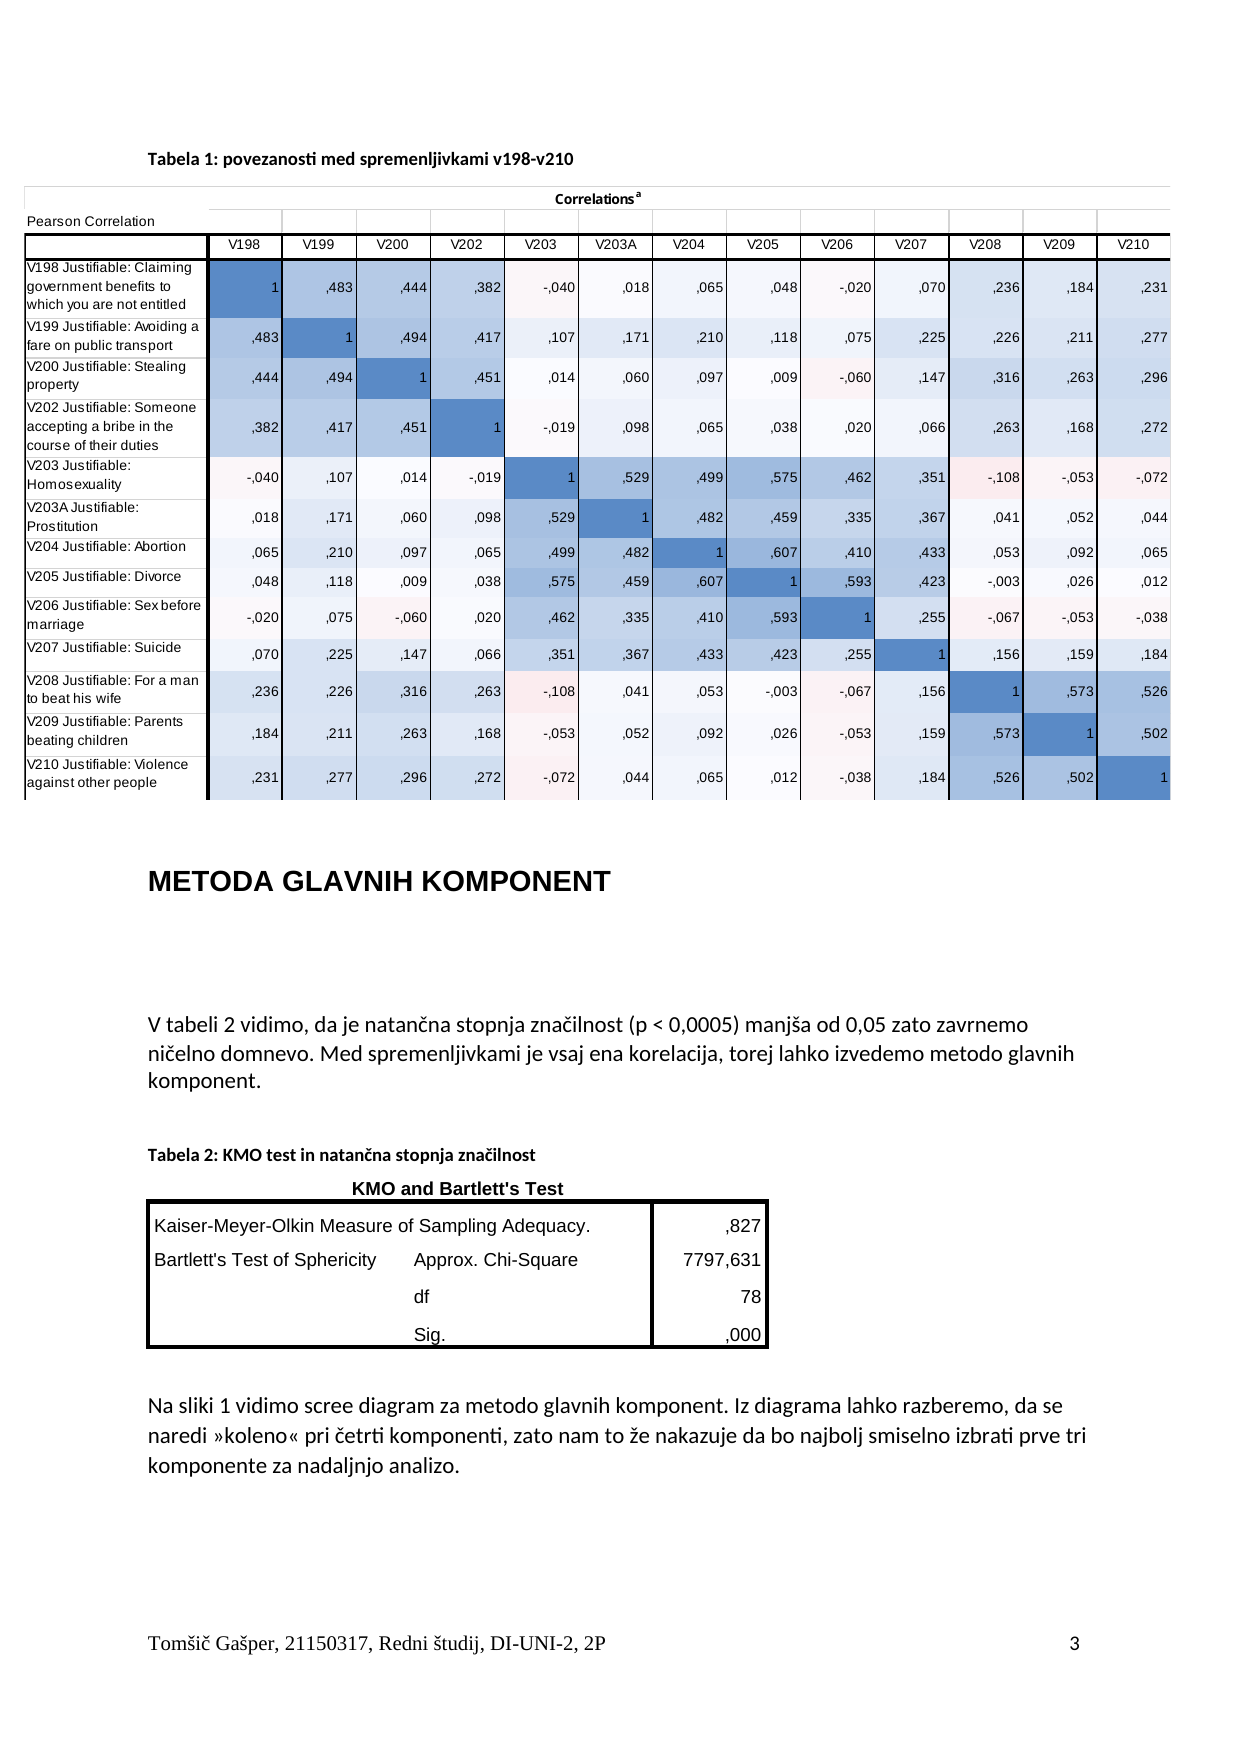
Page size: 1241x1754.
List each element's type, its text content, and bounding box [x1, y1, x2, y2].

text Tabela 1: povezanosti med spremenljivkami v198-v210 [148, 148, 1093, 171]
table_cell df [407, 1270, 650, 1308]
text Tabela 2: KMO test in natančna stopnja značilnost [148, 1143, 1093, 1166]
text METODA GLAVNIH KOMPONENT [148, 864, 1093, 898]
table_cell 7797,631 [654, 1237, 765, 1270]
text Na sliki 1 vidimo scree diagram za metodo glavnih komponent. Iz diagrama lahko razberemo, da se naredi »koleno« pri četrti komponenti, zato nam to že nakazuje da bo najbolj smiselno izbrati prve tri komponente za nadaljnjo analizo. [148, 1391, 1093, 1479]
table_cell Kaiser-Meyer-Olkin Measure of Sampling Adequacy. [150, 1204, 650, 1237]
table_header KMO and Bartlett's Test [148, 1166, 767, 1199]
table_cell 78 [654, 1270, 765, 1308]
table_cell Bartlett's Test of Sphericity [150, 1237, 407, 1345]
table_cell ,000 [654, 1308, 765, 1345]
text V tabeli 2 vidimo, da je natančna stopnja značilnost (p < 0,0005) manjša od 0,05 zato zavrnemo ničelno domnevo. Med spremenljivkami je vsaj ena korelacija, torej lahko izvedemo metodo glavnih komponent. [148, 1011, 1093, 1095]
table_cell Approx. Chi-Square [407, 1237, 650, 1270]
table_cell ,827 [654, 1204, 765, 1237]
table_cell Sig. [407, 1308, 650, 1345]
